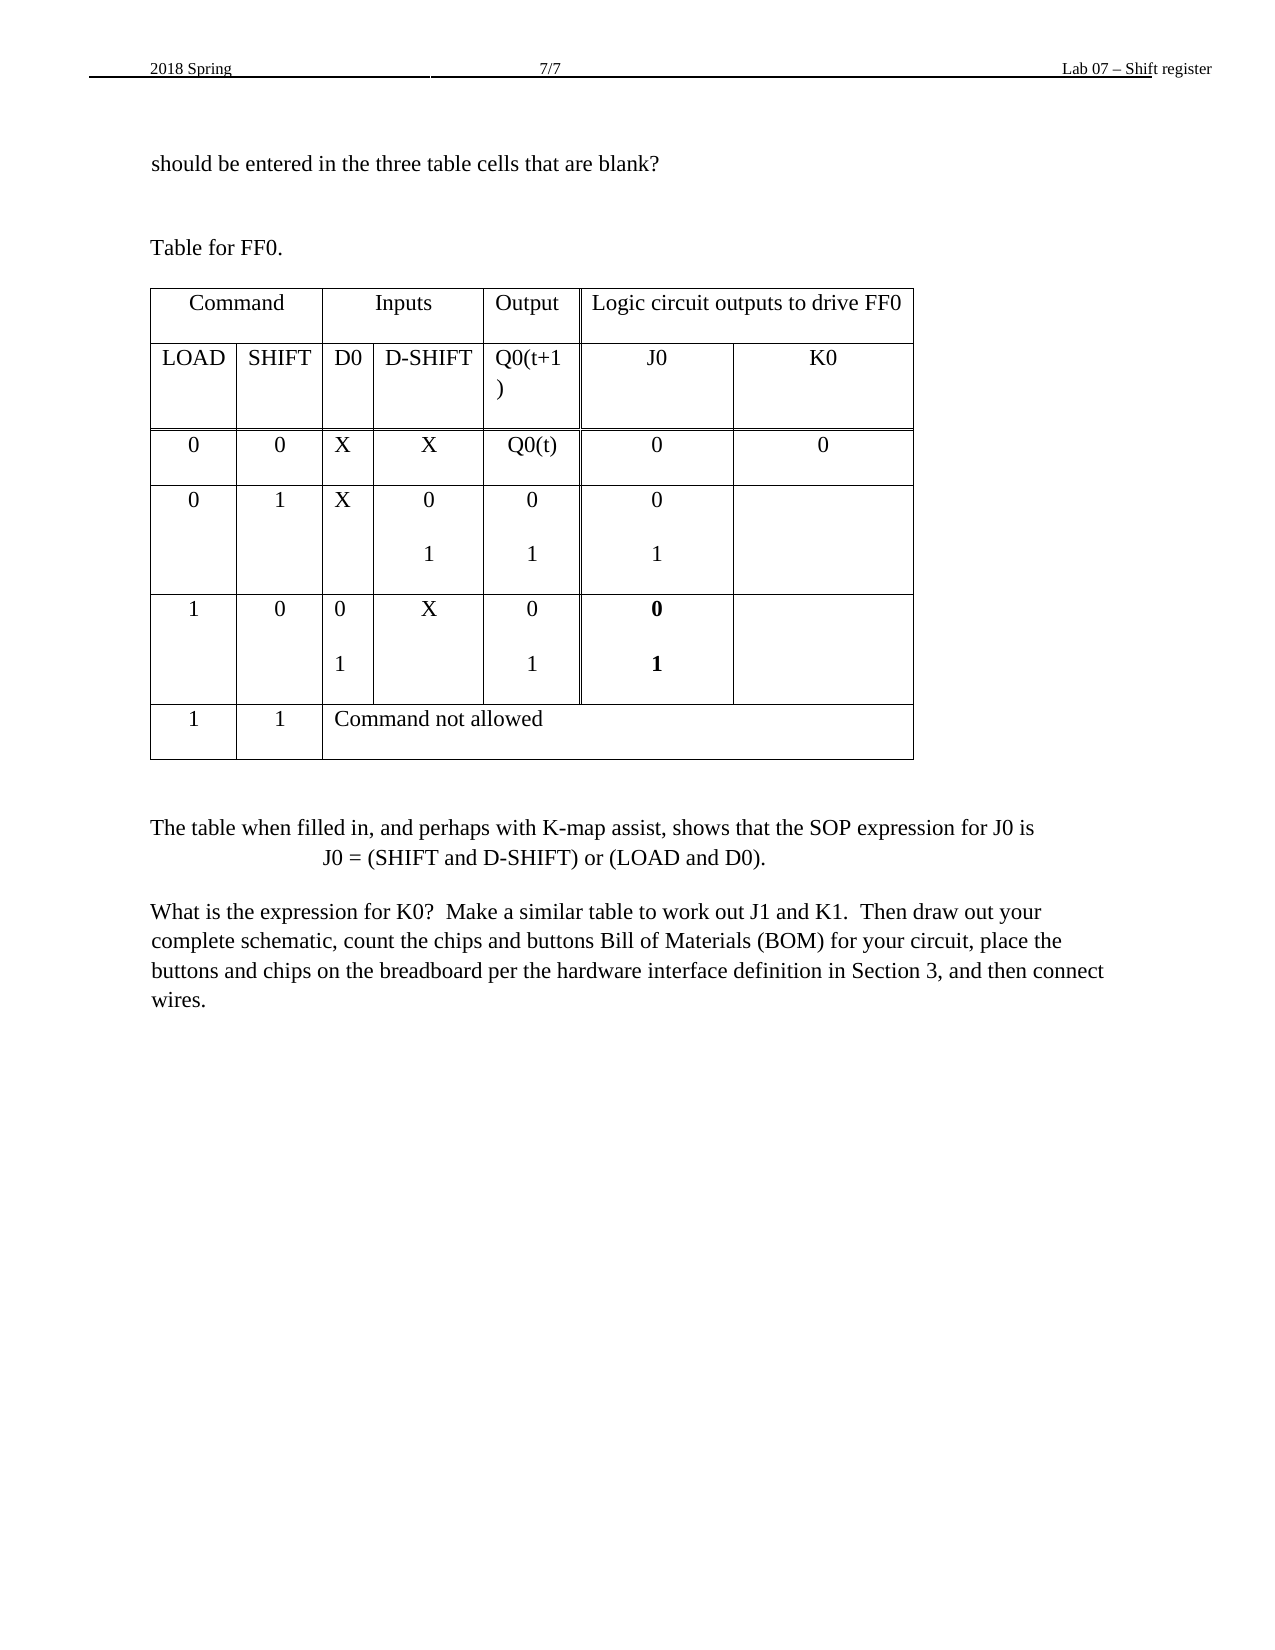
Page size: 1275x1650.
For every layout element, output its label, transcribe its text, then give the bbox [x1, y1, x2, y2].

table_cell 0 [237, 595, 322, 704]
table_cell X [323, 486, 373, 594]
table_cell 1 [237, 486, 322, 594]
text What is the expression for K0? Make a similar table to work out J1 and K1. Then draw out your complete schematic, count the chips and buttons Bill of Materials (BOM) for your circuit, place the buttons and chips on the breadboard per the hardware interface definition in Section 3, and then connect wires. [150, 898, 1125, 1013]
table_header Logic circuit outputs to drive FF0 [582, 289, 913, 343]
table_cell X [374, 431, 483, 485]
table_cell LOAD [151, 344, 236, 428]
table_cell 0 [151, 486, 236, 594]
table_cell 0 [734, 431, 913, 485]
table_cell D0 [323, 344, 373, 428]
text Table for FF0. [150, 234, 1125, 260]
table_cell 0 1 [374, 486, 483, 594]
text The table when filled in, and perhaps with K-map assist, shows that the SOP expression for J0 is J0 = (SHIFT and D-SHIFT) or (LOAD and D0). [150, 814, 1125, 870]
table_cell J0 [582, 344, 733, 428]
table_header Inputs [323, 289, 483, 343]
table_cell 1 [151, 595, 236, 704]
table_cell 1 [237, 705, 322, 759]
table_cell Q0(t) [484, 431, 579, 485]
table_cell 0 1 [484, 595, 579, 704]
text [150, 150, 1125, 206]
table_cell 0 1 [582, 595, 733, 704]
table_cell SHIFT [237, 344, 322, 428]
table_cell X [323, 431, 373, 485]
table_cell 0 [151, 431, 236, 485]
table_cell 0 1 [484, 486, 579, 594]
table_header Output [484, 289, 579, 343]
table_cell K0 [734, 344, 913, 428]
table_cell 0 1 [582, 486, 733, 594]
table_cell 0 [237, 431, 322, 485]
table_cell X [374, 595, 483, 704]
table_cell Command not allowed [323, 705, 913, 759]
table_cell [734, 486, 913, 594]
table_cell 0 1 [323, 595, 373, 704]
table_header Command [151, 289, 322, 343]
table_cell 1 [151, 705, 236, 759]
table_cell D-SHIFT [374, 344, 483, 428]
table_cell [734, 595, 913, 704]
table_cell 0 [582, 431, 733, 485]
table_cell Q0(t+1) [484, 344, 579, 428]
